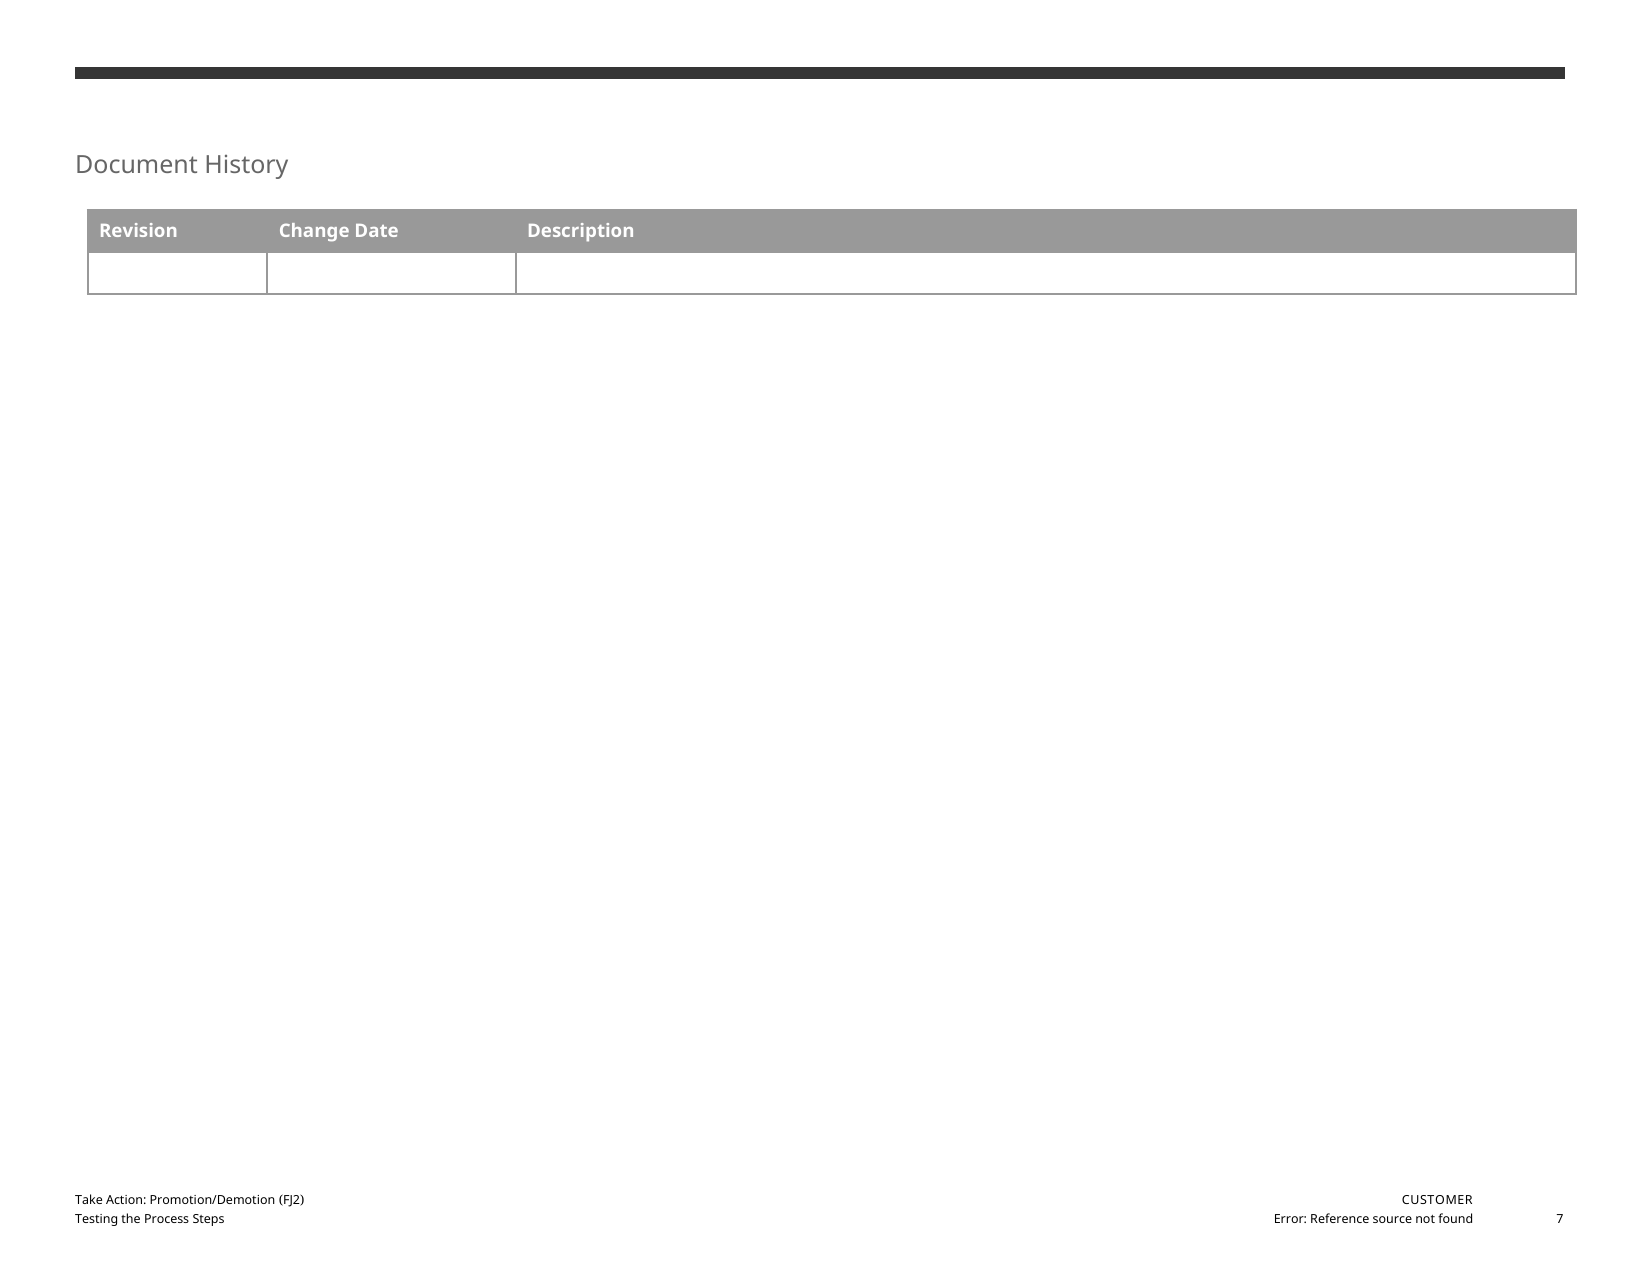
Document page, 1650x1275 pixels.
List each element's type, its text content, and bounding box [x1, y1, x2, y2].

table_header Change Date [268, 211, 515, 251]
table_cell [517, 253, 1575, 293]
table_header Description [517, 211, 1575, 251]
table_cell [268, 253, 515, 293]
table_header Revision [89, 211, 266, 251]
table_cell [89, 253, 266, 293]
title Document History [75, 151, 1565, 180]
